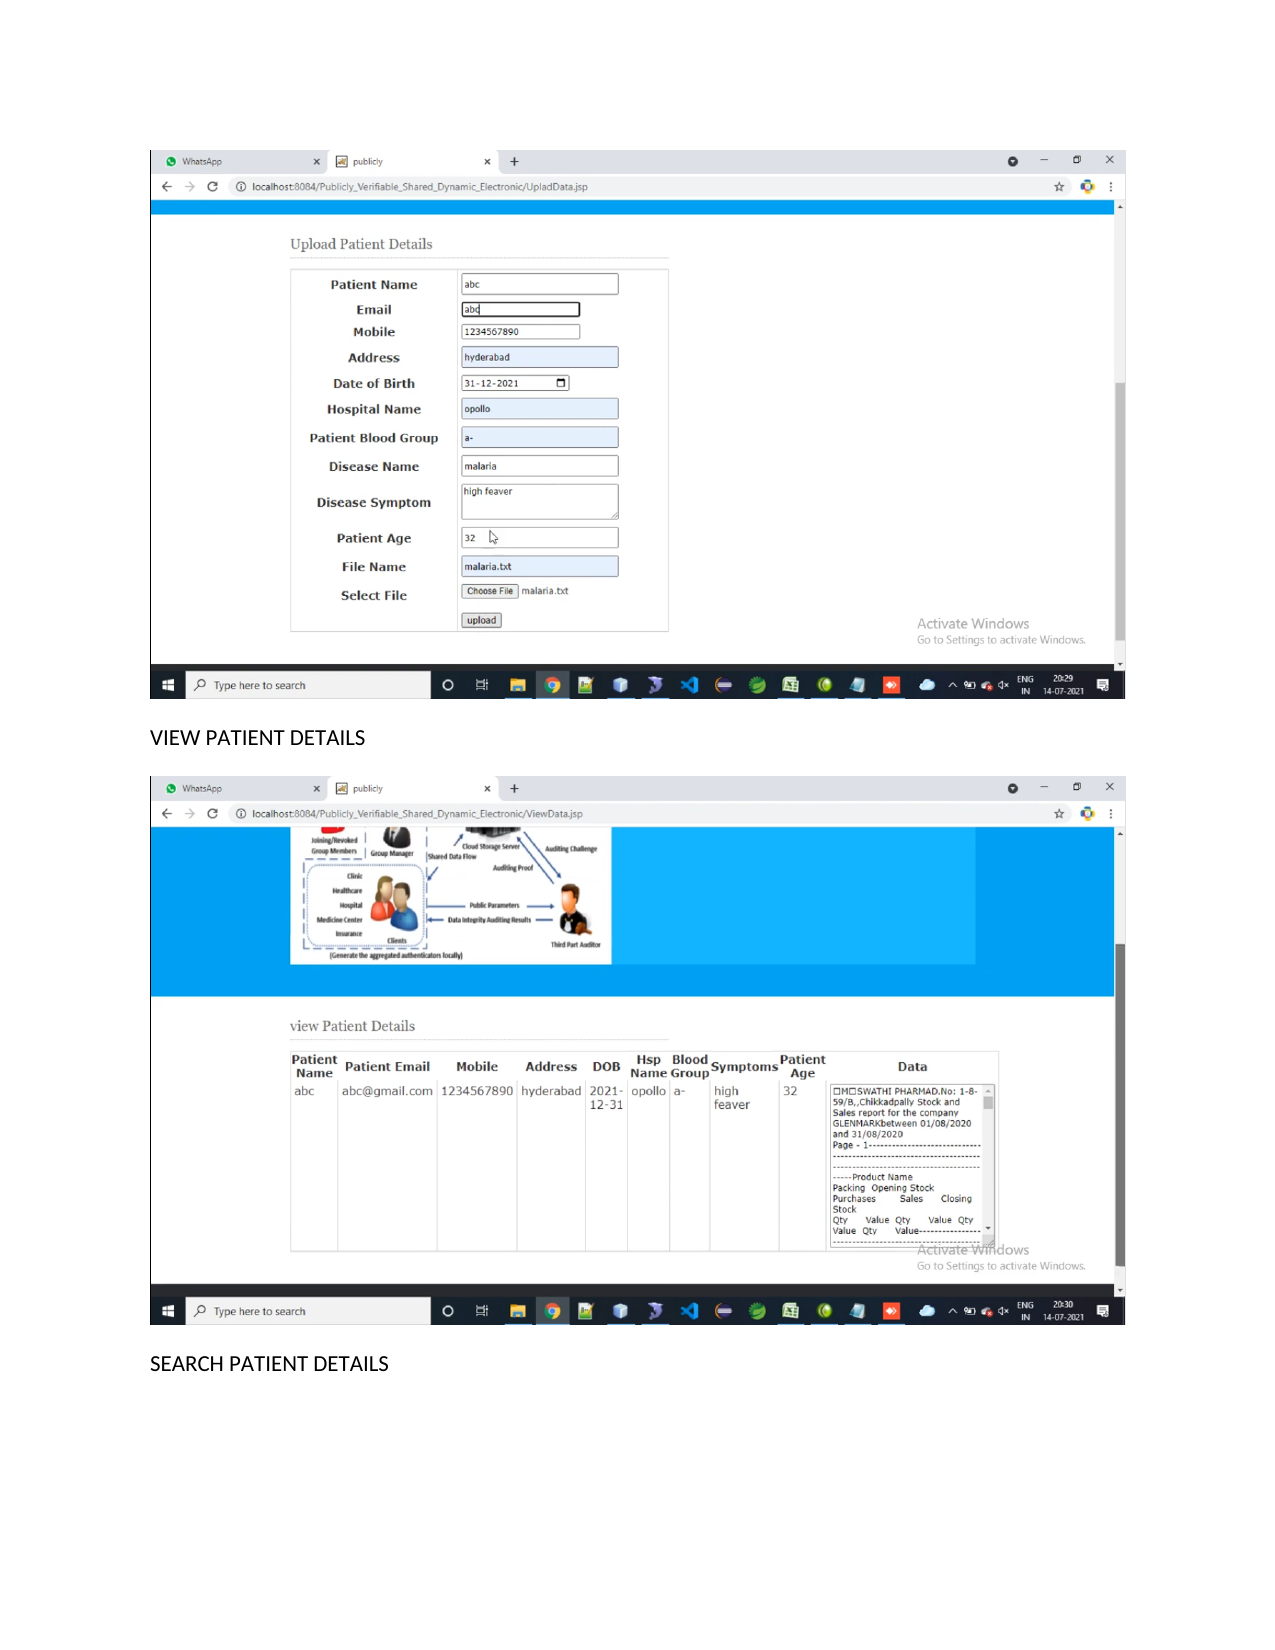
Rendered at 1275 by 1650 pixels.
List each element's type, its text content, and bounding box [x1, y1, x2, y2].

text SEARCH PATIENT DETAILS [150, 1349, 1125, 1377]
text VIEW PATIENT DETAILS [150, 723, 1125, 751]
picture [150, 150, 1125, 699]
picture [150, 776, 1125, 1325]
